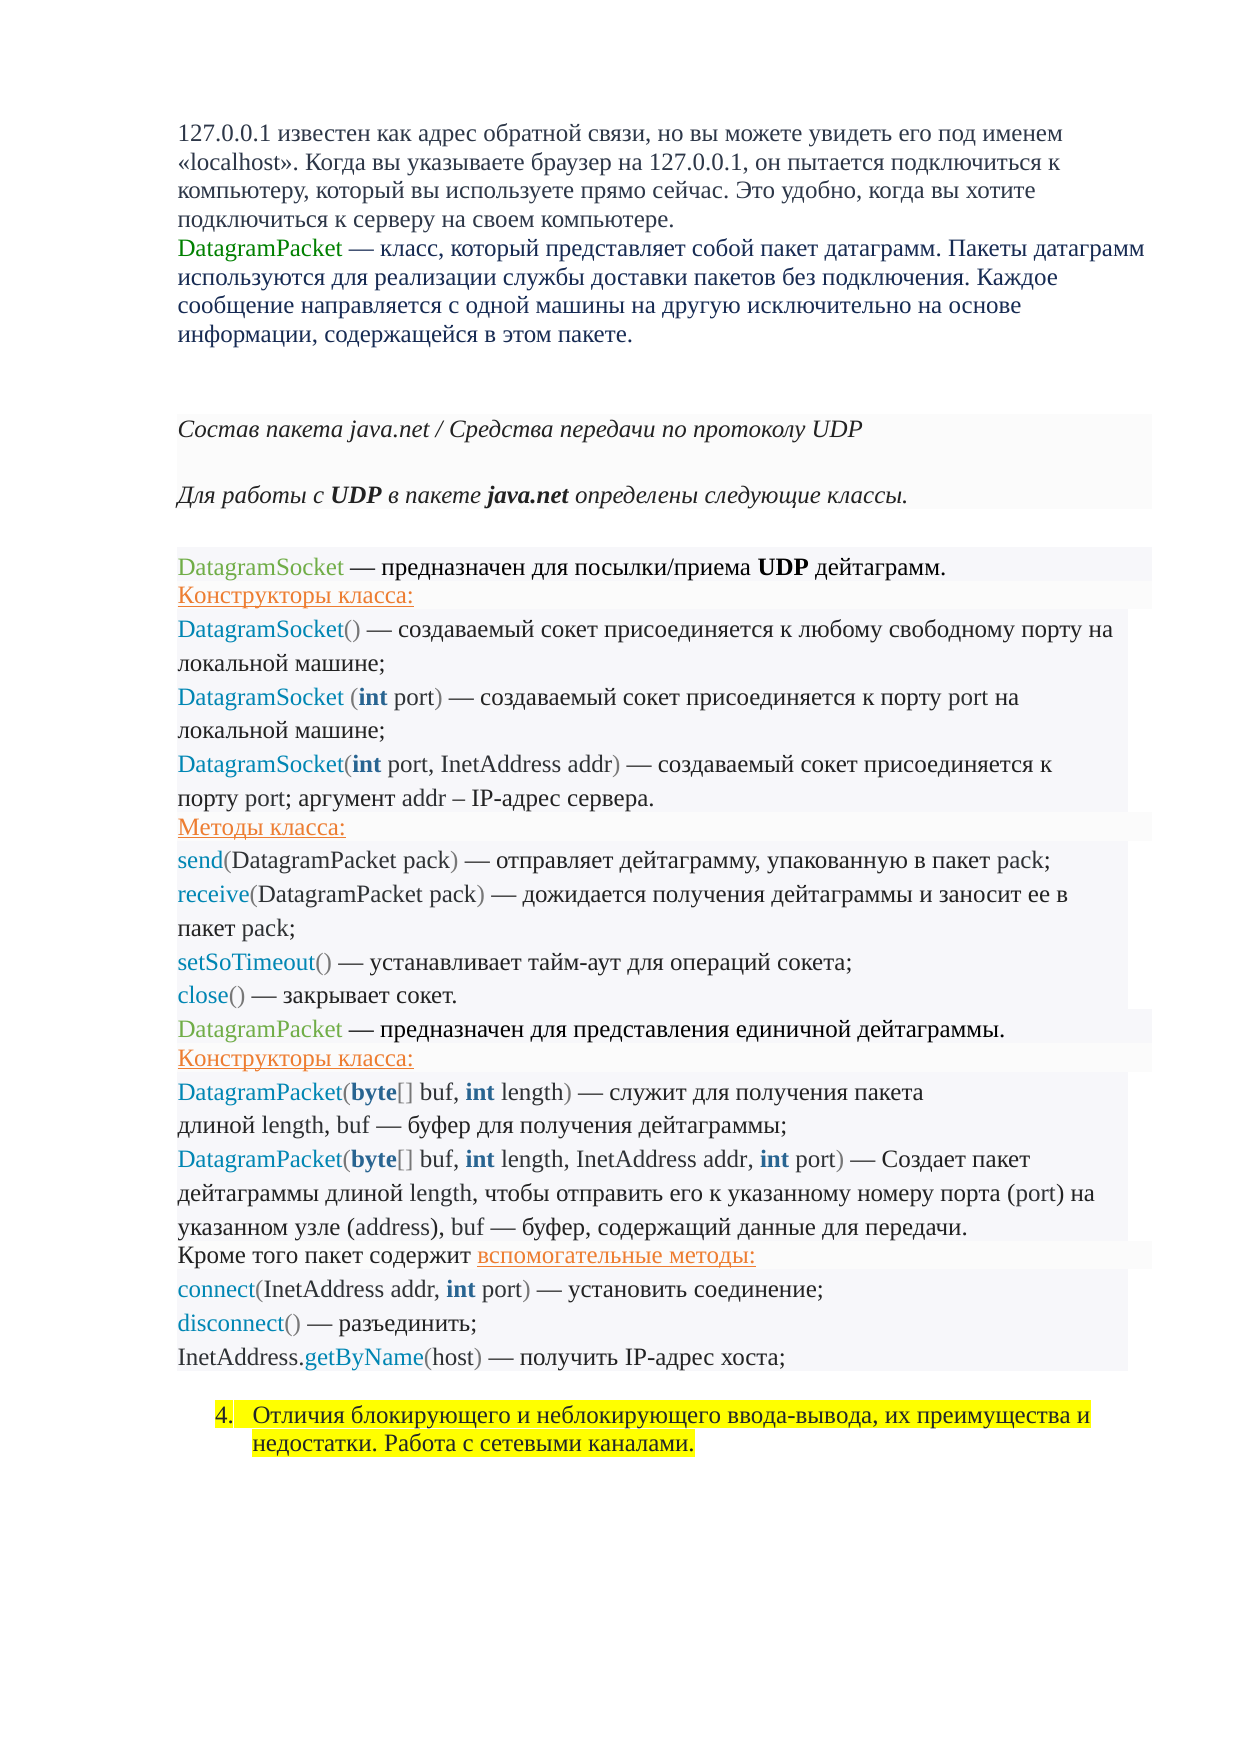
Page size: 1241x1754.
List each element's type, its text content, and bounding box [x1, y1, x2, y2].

text send(DatagramPacket pack) — отправляет дейтаграмму, упакованную в пакет pack; [177, 841, 1128, 874]
text DatagramSocket(int port, InetAddress addr) — создаваемый сокет присоединяется к порту port; аргумент addr – IP-адрес сервера. [177, 744, 1128, 812]
text DatagramSocket (int port) — создаваемый сокет присоединяется к порту port на локальной машине; [177, 677, 1128, 744]
text Конструкторы класса: [177, 1043, 1152, 1072]
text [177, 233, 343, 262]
text DatagramPacket — класс, который представляет собой пакет датаграмм. Пакеты датаграмм используются для реализации службы доставки пакетов без подключения. Каждое сообщение направляется с одной машины на другую исключительно на основе информации, содержащейся в этом пакете. [639, 233, 1152, 348]
subtitle Состав пакета java.net / Средства передачи по протоколу UDP [177, 414, 1152, 443]
subtitle Для работы с UDP в пакете java.net определены следующие классы. [177, 481, 1152, 509]
text disconnect() — разъединить; [177, 1303, 1128, 1337]
text DatagramSocket() — создаваемый сокет присоединяется к любому свободному порту на локальной машине; [177, 609, 1128, 677]
text receive(DatagramPacket pack) — дожидается получения дейтаграммы и заносит ее в пакет pack; [177, 874, 1128, 942]
list Отличия блокирующего и неблокирующего ввода-вывода, их преимущества и недостатки. Работа с сетевыми каналами. [215, 1400, 1152, 1457]
text DatagramPacket — предназначен для представления единичной дейтаграммы. [177, 1009, 1152, 1043]
text DatagramPacket(byte[] buf, int length) — служит для получения пакета длиной length, buf — буфер для получения дейтаграммы; [177, 1072, 1128, 1139]
text DatagramPacket(byte[] buf, int length, InetAddress addr, int port) — Создает пакет дейтаграммы длиной length, чтобы отправить его к указанному номеру порта (port) на указанном узле (address), buf — буфер, содержащий данные для передачи. [177, 1139, 1128, 1241]
text 127.0.0.1 известен как адрес обратной связи, но вы можете увидеть его под именем «localhost». Когда вы указываете браузер на 127.0.0.1, он пытается подключиться к компьютеру, который вы используете прямо сейчас. Это удобно, когда вы хотите подключиться к серверу на своем компьютере. [675, 118, 1152, 233]
text Методы класса: [177, 812, 1152, 841]
text connect(InetAddress addr, int port) — установить соединение; [177, 1269, 1128, 1303]
text InetAddress.getByName(host) — получить IP-адрес хоста; [177, 1337, 1128, 1371]
text Конструкторы класса: [177, 581, 1152, 609]
text DatagramSocket — предназначен для посылки/приема UDP дейтаграмм. [177, 547, 1152, 581]
text setSoTimeout() — устанавливает тайм-аут для операций сокета; [177, 942, 1128, 976]
text Кроме того пакет содержит вспомогательные методы: [177, 1241, 1152, 1269]
text close() — закрывает сокет. [177, 976, 1128, 1009]
